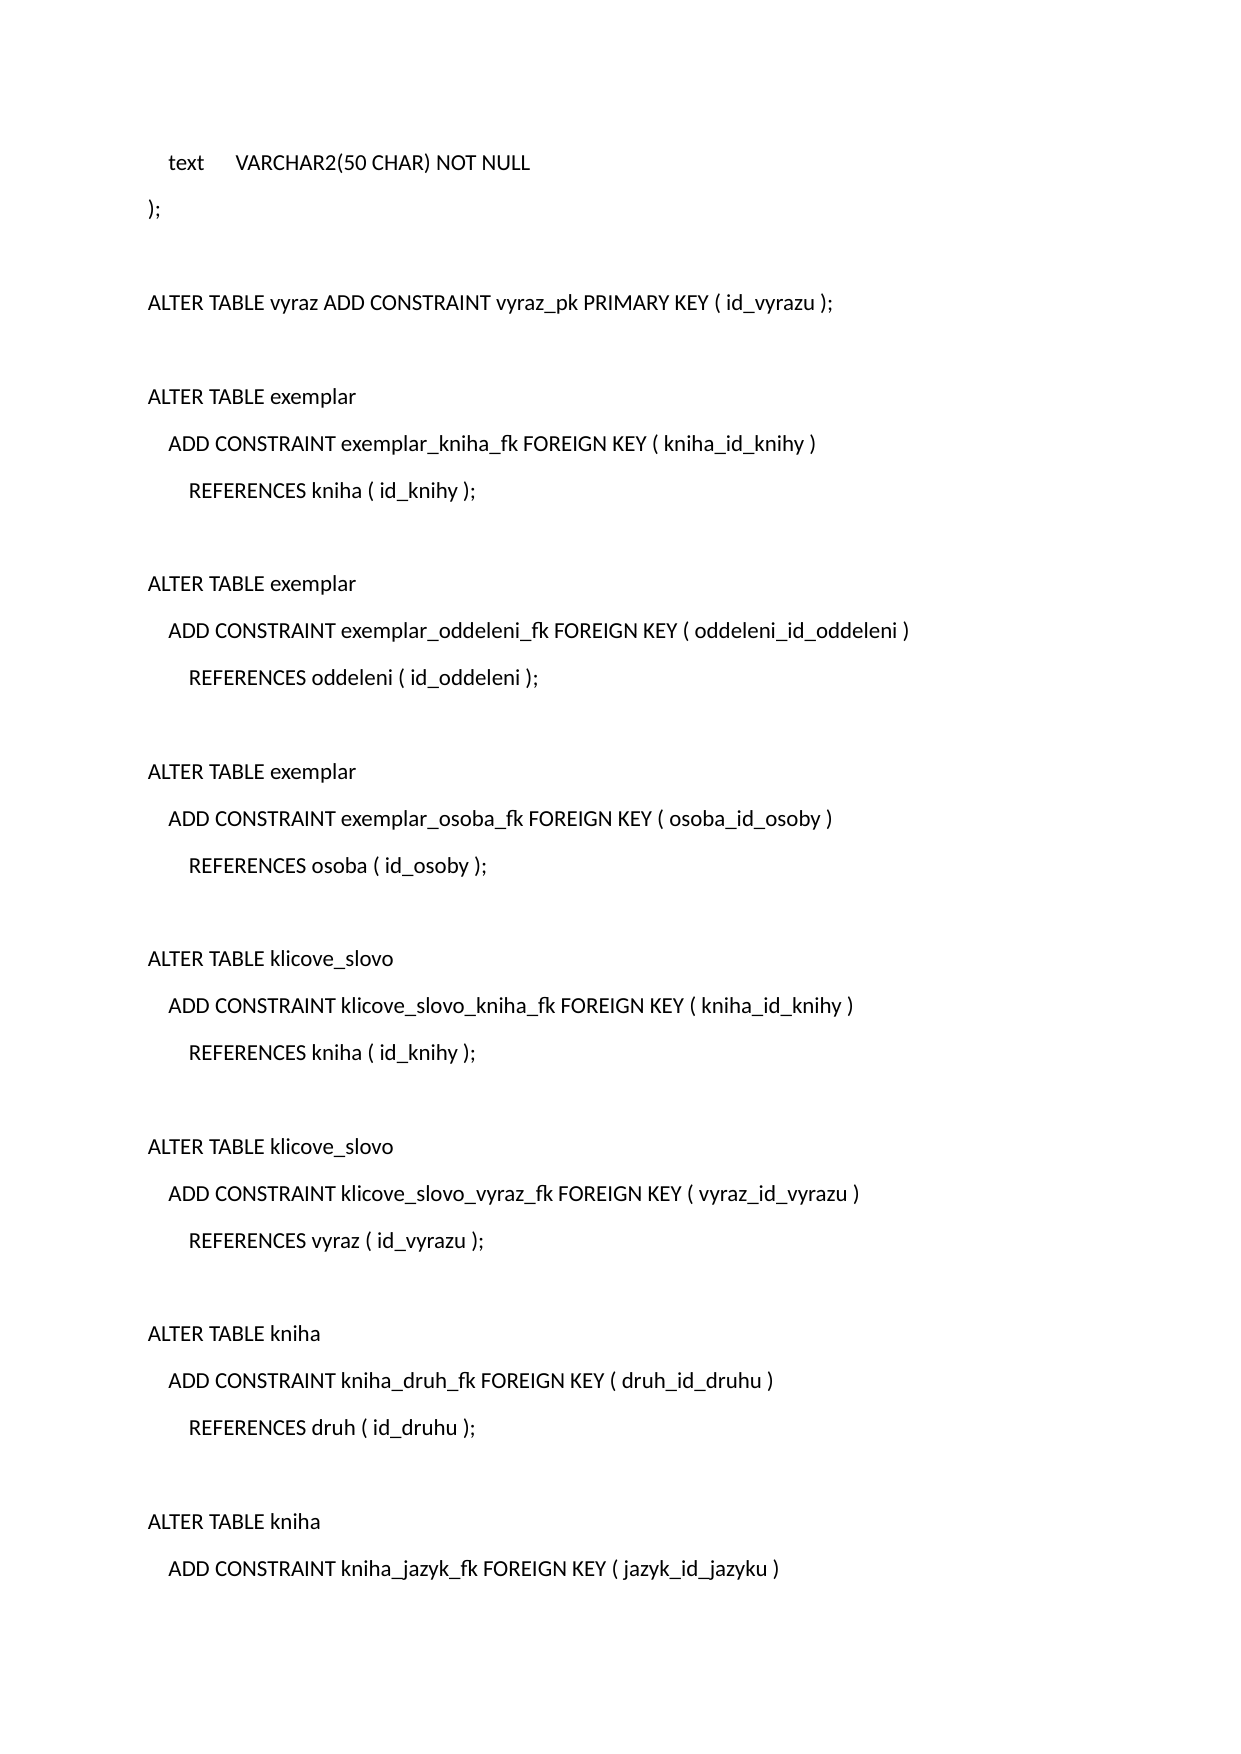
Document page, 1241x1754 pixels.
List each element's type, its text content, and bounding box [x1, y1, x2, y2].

text REFERENCES oddeleni ( id_oddeleni ); [148, 663, 1093, 691]
text ADD CONSTRAINT kniha_druh_fk FOREIGN KEY ( druh_id_druhu ) [148, 1366, 1093, 1394]
text REFERENCES osoba ( id_osoby ); [148, 851, 1093, 879]
text ADD CONSTRAINT exemplar_osoba_fk FOREIGN KEY ( osoba_id_osoby ) [148, 804, 1093, 832]
text ADD CONSTRAINT klicove_slovo_kniha_fk FOREIGN KEY ( kniha_id_knihy ) [148, 991, 1093, 1019]
text ALTER TABLE exemplar [148, 757, 1093, 785]
text REFERENCES kniha ( id_knihy ); [148, 476, 1093, 504]
text REFERENCES vyraz ( id_vyrazu ); [148, 1226, 1093, 1254]
text ALTER TABLE klicove_slovo [148, 1132, 1093, 1160]
text ); [148, 194, 1093, 222]
text ALTER TABLE vyraz ADD CONSTRAINT vyraz_pk PRIMARY KEY ( id_vyrazu ); [148, 288, 1093, 316]
text ALTER TABLE exemplar [148, 569, 1093, 597]
text REFERENCES druh ( id_druhu ); [148, 1413, 1093, 1441]
text ALTER TABLE exemplar [148, 382, 1093, 410]
text ALTER TABLE kniha [148, 1319, 1093, 1347]
text ALTER TABLE kniha [148, 1507, 1093, 1535]
text ADD CONSTRAINT klicove_slovo_vyraz_fk FOREIGN KEY ( vyraz_id_vyrazu ) [148, 1179, 1093, 1207]
text ADD CONSTRAINT kniha_jazyk_fk FOREIGN KEY ( jazyk_id_jazyku ) [148, 1554, 1093, 1582]
text REFERENCES kniha ( id_knihy ); [148, 1038, 1093, 1066]
text text VARCHAR2(50 CHAR) NOT NULL [148, 148, 1093, 176]
text ADD CONSTRAINT exemplar_oddeleni_fk FOREIGN KEY ( oddeleni_id_oddeleni ) [148, 616, 1093, 644]
text ALTER TABLE klicove_slovo [148, 944, 1093, 972]
text ADD CONSTRAINT exemplar_kniha_fk FOREIGN KEY ( kniha_id_knihy ) [148, 429, 1093, 457]
